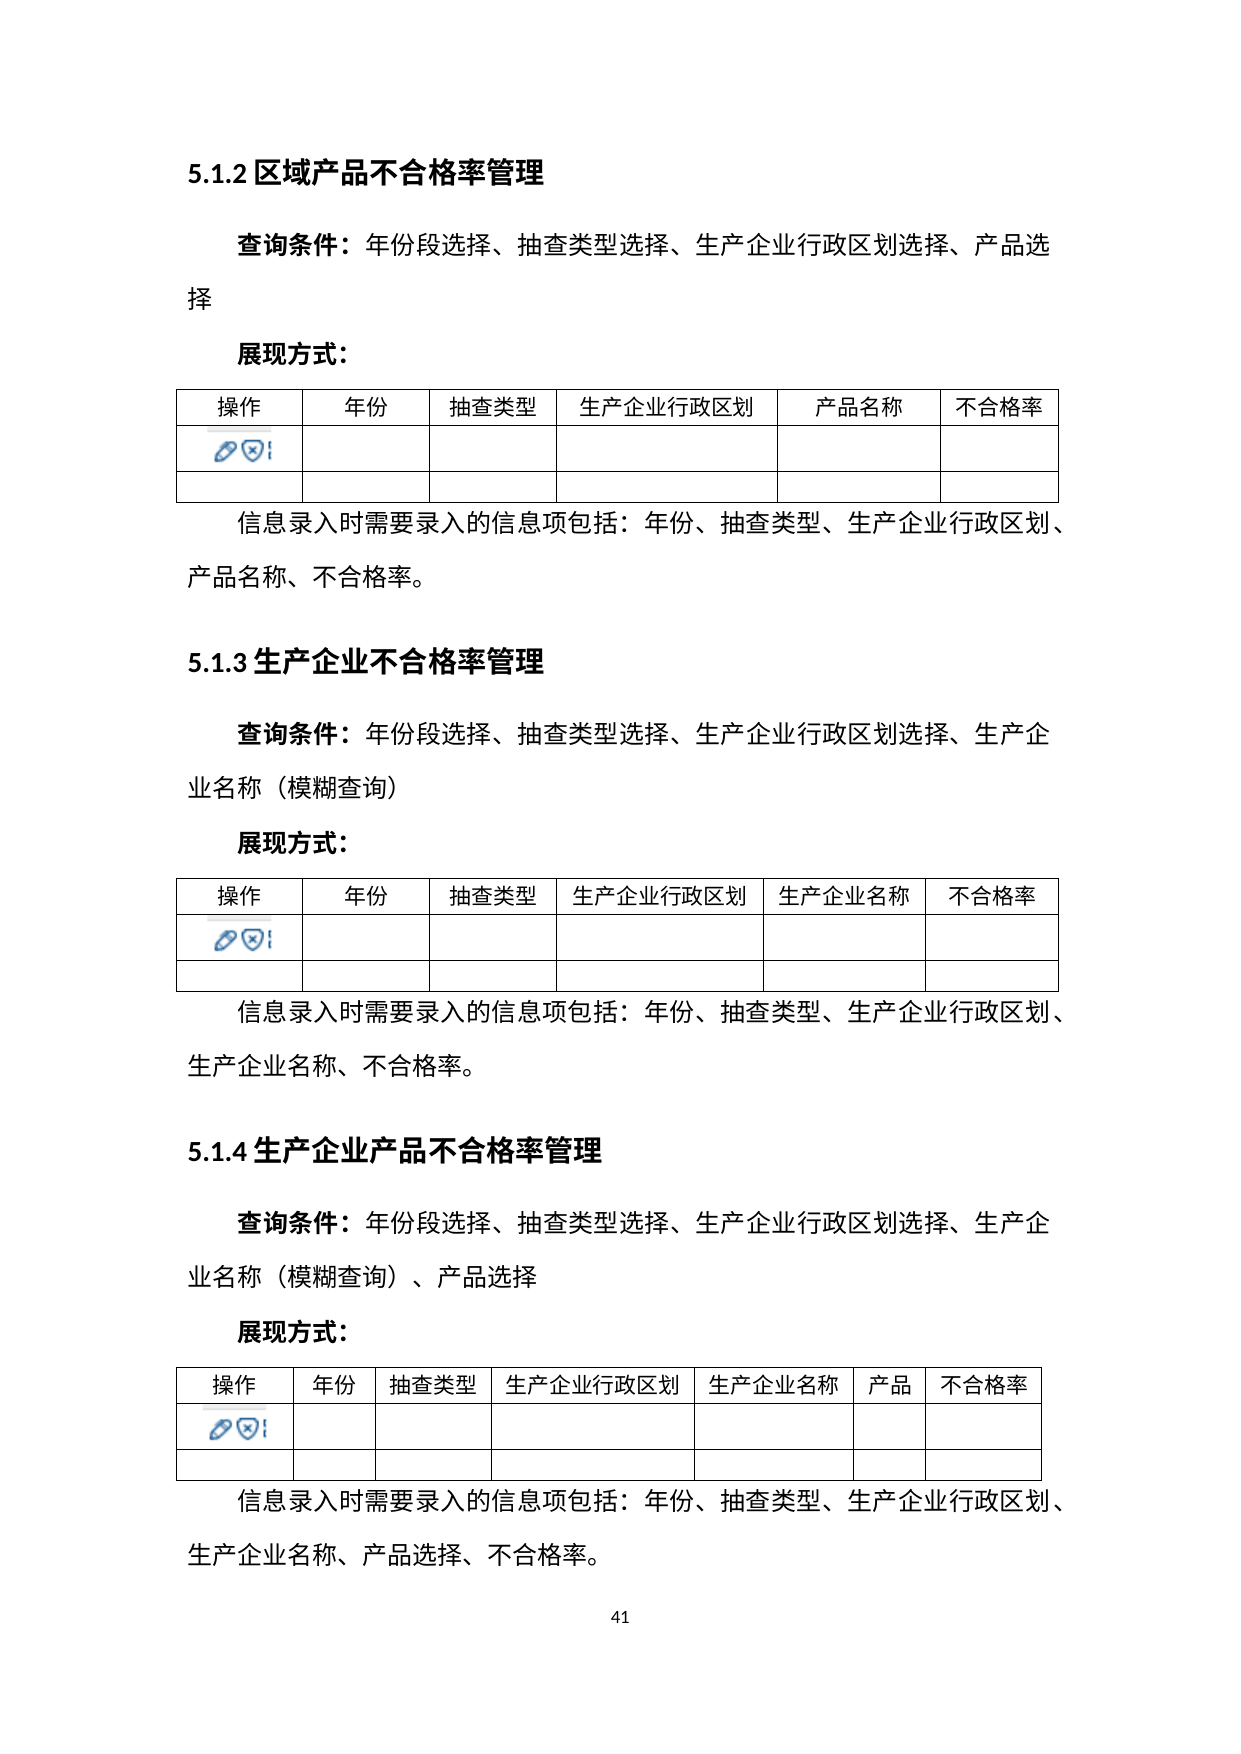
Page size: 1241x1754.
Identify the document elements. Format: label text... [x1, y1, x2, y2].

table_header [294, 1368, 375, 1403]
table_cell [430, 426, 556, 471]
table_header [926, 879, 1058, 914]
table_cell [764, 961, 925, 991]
text 展现方式： [187, 334, 1053, 371]
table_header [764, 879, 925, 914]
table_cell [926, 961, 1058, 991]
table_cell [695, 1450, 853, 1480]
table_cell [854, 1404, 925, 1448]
text 信息录入时需要录入的信息项包括：年份、抽查类型、生产企业行政区划、生产企业名称、产品选择、不合格率。 [187, 1481, 1053, 1572]
text 查询条件：年份段选择、抽查类型选择、生产企业行政区划选择、产品选择 [187, 226, 1053, 316]
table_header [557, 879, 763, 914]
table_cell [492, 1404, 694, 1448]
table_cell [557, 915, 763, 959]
text 信息录入时需要录入的信息项包括：年份、抽查类型、生产企业行政区划、产品名称、不合格率。 [187, 503, 1053, 594]
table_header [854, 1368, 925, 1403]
subtitle 5.1.4生产企业产品不合格率管理 [187, 1128, 1053, 1170]
text 展现方式： [187, 1312, 1053, 1348]
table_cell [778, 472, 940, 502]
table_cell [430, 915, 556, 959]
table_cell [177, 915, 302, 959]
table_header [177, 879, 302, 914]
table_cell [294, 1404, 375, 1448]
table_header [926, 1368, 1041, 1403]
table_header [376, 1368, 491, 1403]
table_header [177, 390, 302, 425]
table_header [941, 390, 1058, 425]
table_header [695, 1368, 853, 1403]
picture [207, 915, 272, 956]
subtitle 5.1.3生产企业不合格率管理 [187, 639, 1053, 681]
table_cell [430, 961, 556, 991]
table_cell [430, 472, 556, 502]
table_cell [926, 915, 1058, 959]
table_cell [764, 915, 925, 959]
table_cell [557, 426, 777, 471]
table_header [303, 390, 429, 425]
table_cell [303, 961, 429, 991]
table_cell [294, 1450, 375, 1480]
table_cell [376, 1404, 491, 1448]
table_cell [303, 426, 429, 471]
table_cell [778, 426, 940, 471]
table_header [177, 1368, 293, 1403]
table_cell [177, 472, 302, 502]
picture [207, 426, 272, 467]
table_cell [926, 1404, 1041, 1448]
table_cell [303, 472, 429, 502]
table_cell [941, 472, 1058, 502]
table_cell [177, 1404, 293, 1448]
picture [202, 1404, 267, 1445]
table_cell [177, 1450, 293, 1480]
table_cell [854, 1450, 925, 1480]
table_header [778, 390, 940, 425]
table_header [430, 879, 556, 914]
text 查询条件：年份段选择、抽查类型选择、生产企业行政区划选择、生产企业名称（模糊查询）、产品选择 [187, 1203, 1053, 1294]
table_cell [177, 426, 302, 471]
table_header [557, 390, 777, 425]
subtitle 5.1.2区域产品不合格率管理 [187, 150, 1053, 192]
text 查询条件：年份段选择、抽查类型选择、生产企业行政区划选择、生产企业名称（模糊查询） [187, 714, 1053, 805]
text 信息录入时需要录入的信息项包括：年份、抽查类型、生产企业行政区划、生产企业名称、不合格率。 [187, 992, 1053, 1083]
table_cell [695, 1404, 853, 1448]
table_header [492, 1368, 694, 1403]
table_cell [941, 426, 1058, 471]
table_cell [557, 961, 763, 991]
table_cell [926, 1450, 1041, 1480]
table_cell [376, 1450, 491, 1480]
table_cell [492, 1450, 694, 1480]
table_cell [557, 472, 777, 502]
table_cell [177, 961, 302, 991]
text 展现方式： [187, 823, 1053, 859]
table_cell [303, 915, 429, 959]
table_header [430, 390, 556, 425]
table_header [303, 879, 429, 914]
